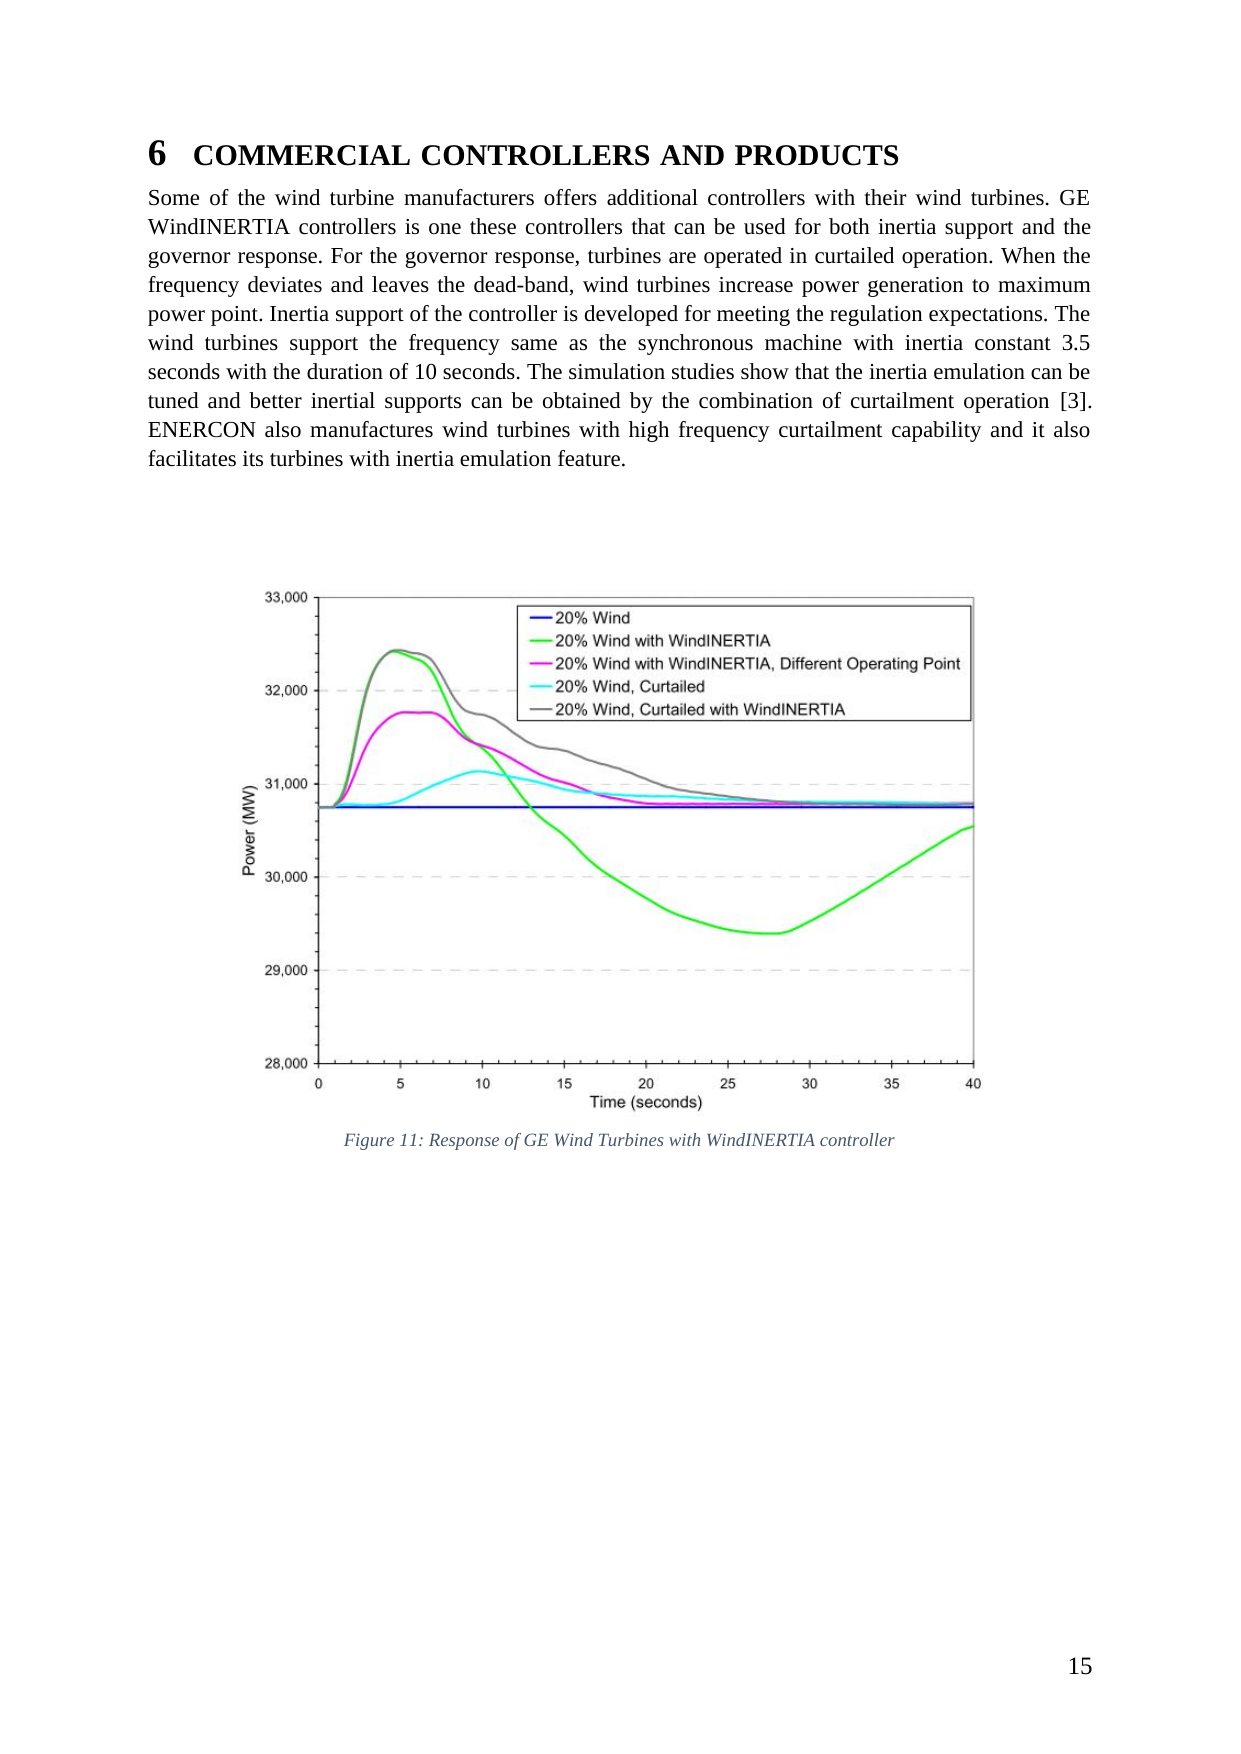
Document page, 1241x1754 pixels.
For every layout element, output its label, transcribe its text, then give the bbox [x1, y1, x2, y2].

picture [203, 564, 1037, 1117]
text Some of the wind turbine manufacturers offers additional controllers with their wind turbines. GE WindINERTIA controllers is one these controllers that can be used for both inertia support and the governor response. For the governor response, turbines are operated in curtailed operation. When the frequency deviates and leaves the dead-band, wind turbines increase power generation to maximum power point. Inertia support of the controller is developed for meeting the regulation expectations. The wind turbines support the frequency same as the synchronous machine with inertia constant 3.5 seconds with the duration of 10 seconds. The simulation studies show that the inertia emulation can be tuned and better inertial supports can be obtained by the combination of curtailment operation [3]. ENERCON also manufactures wind turbines with high frequency curtailment capability and it also facilitates its turbines with inertia emulation feature. [148, 184, 1092, 471]
subtitle commercıal controllers and products [148, 131, 1092, 174]
text Figure 11: Response of GE Wind Turbines with WindINERTIA controller [148, 1129, 1092, 1151]
